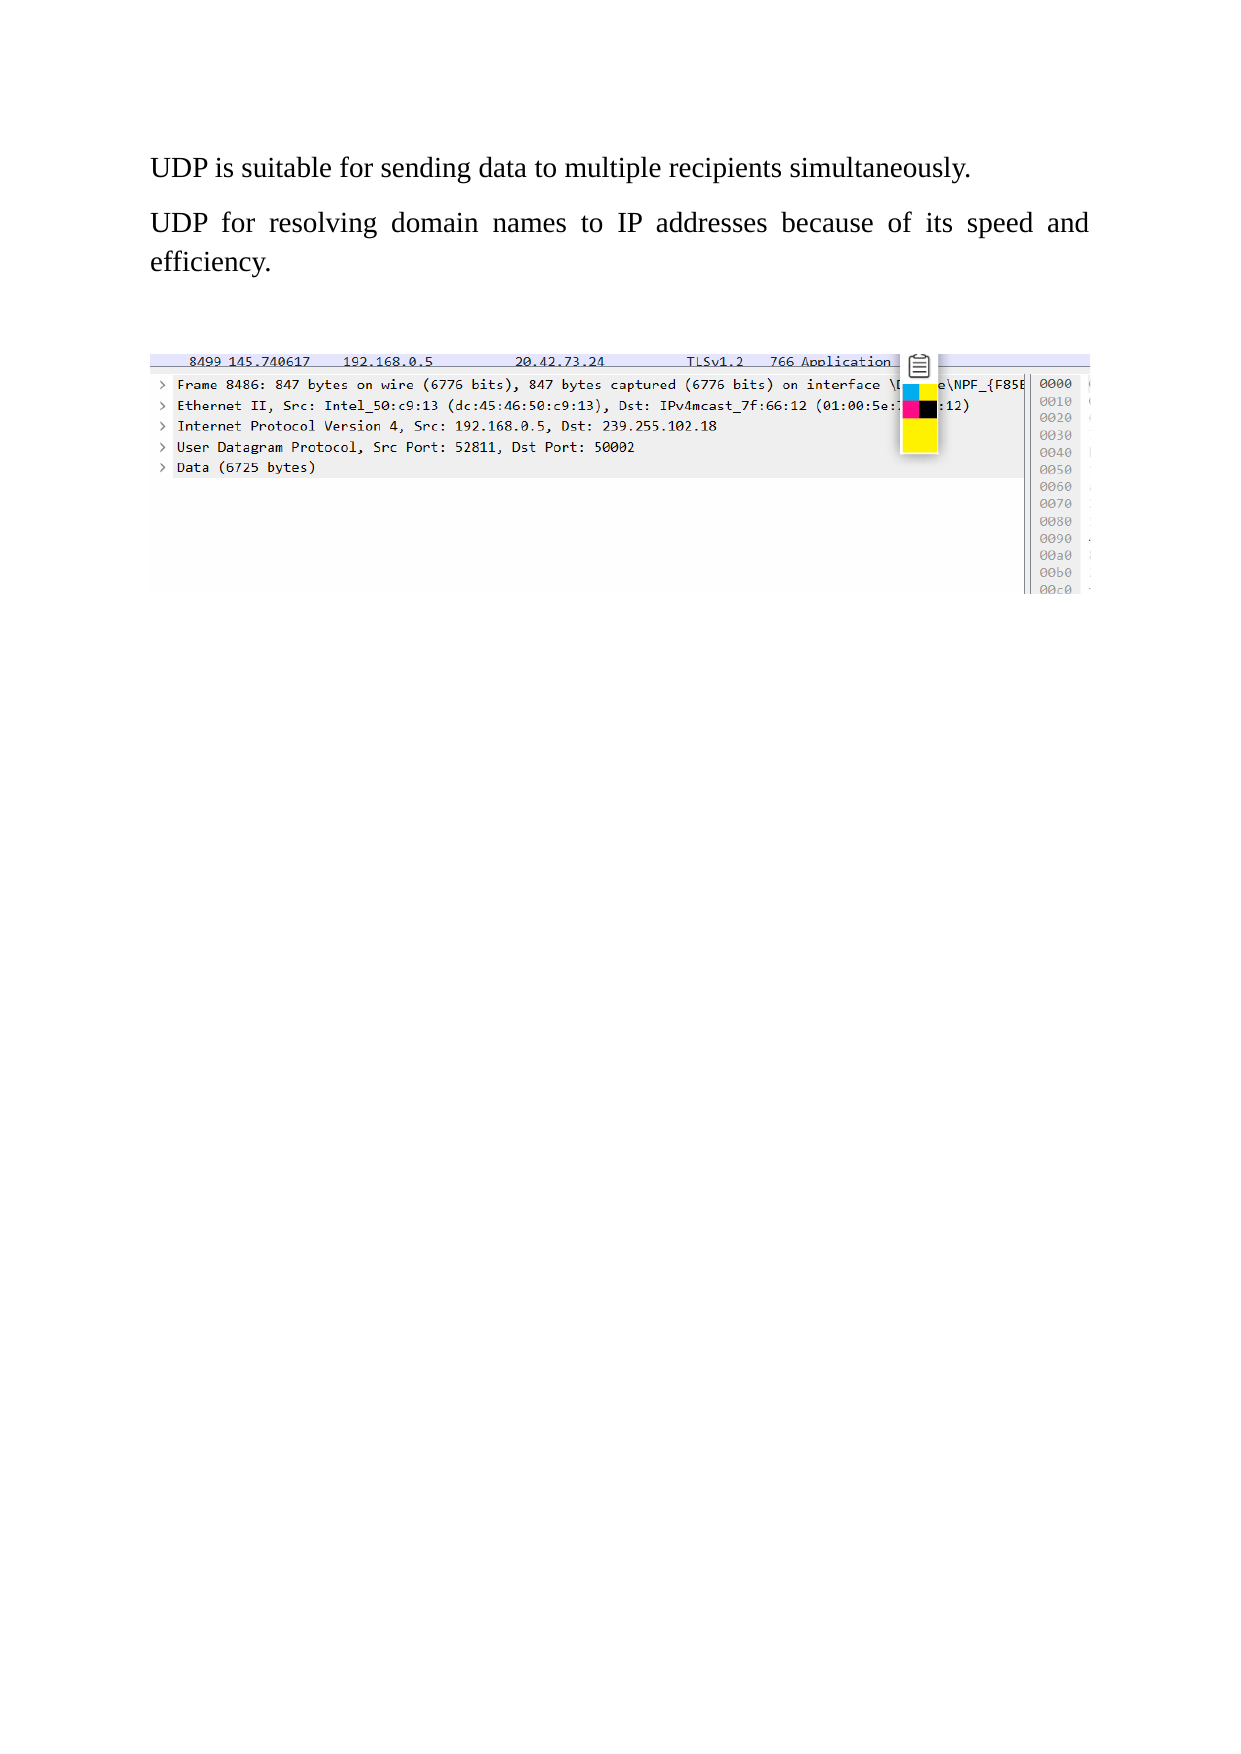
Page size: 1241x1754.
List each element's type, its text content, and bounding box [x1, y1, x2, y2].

text UDP is suitable for sending data to multiple recipients simultaneously. [150, 150, 1090, 183]
text UDP for resolving domain names to IP addresses because of its speed and efficiency. [150, 205, 1090, 277]
picture [150, 354, 1091, 594]
